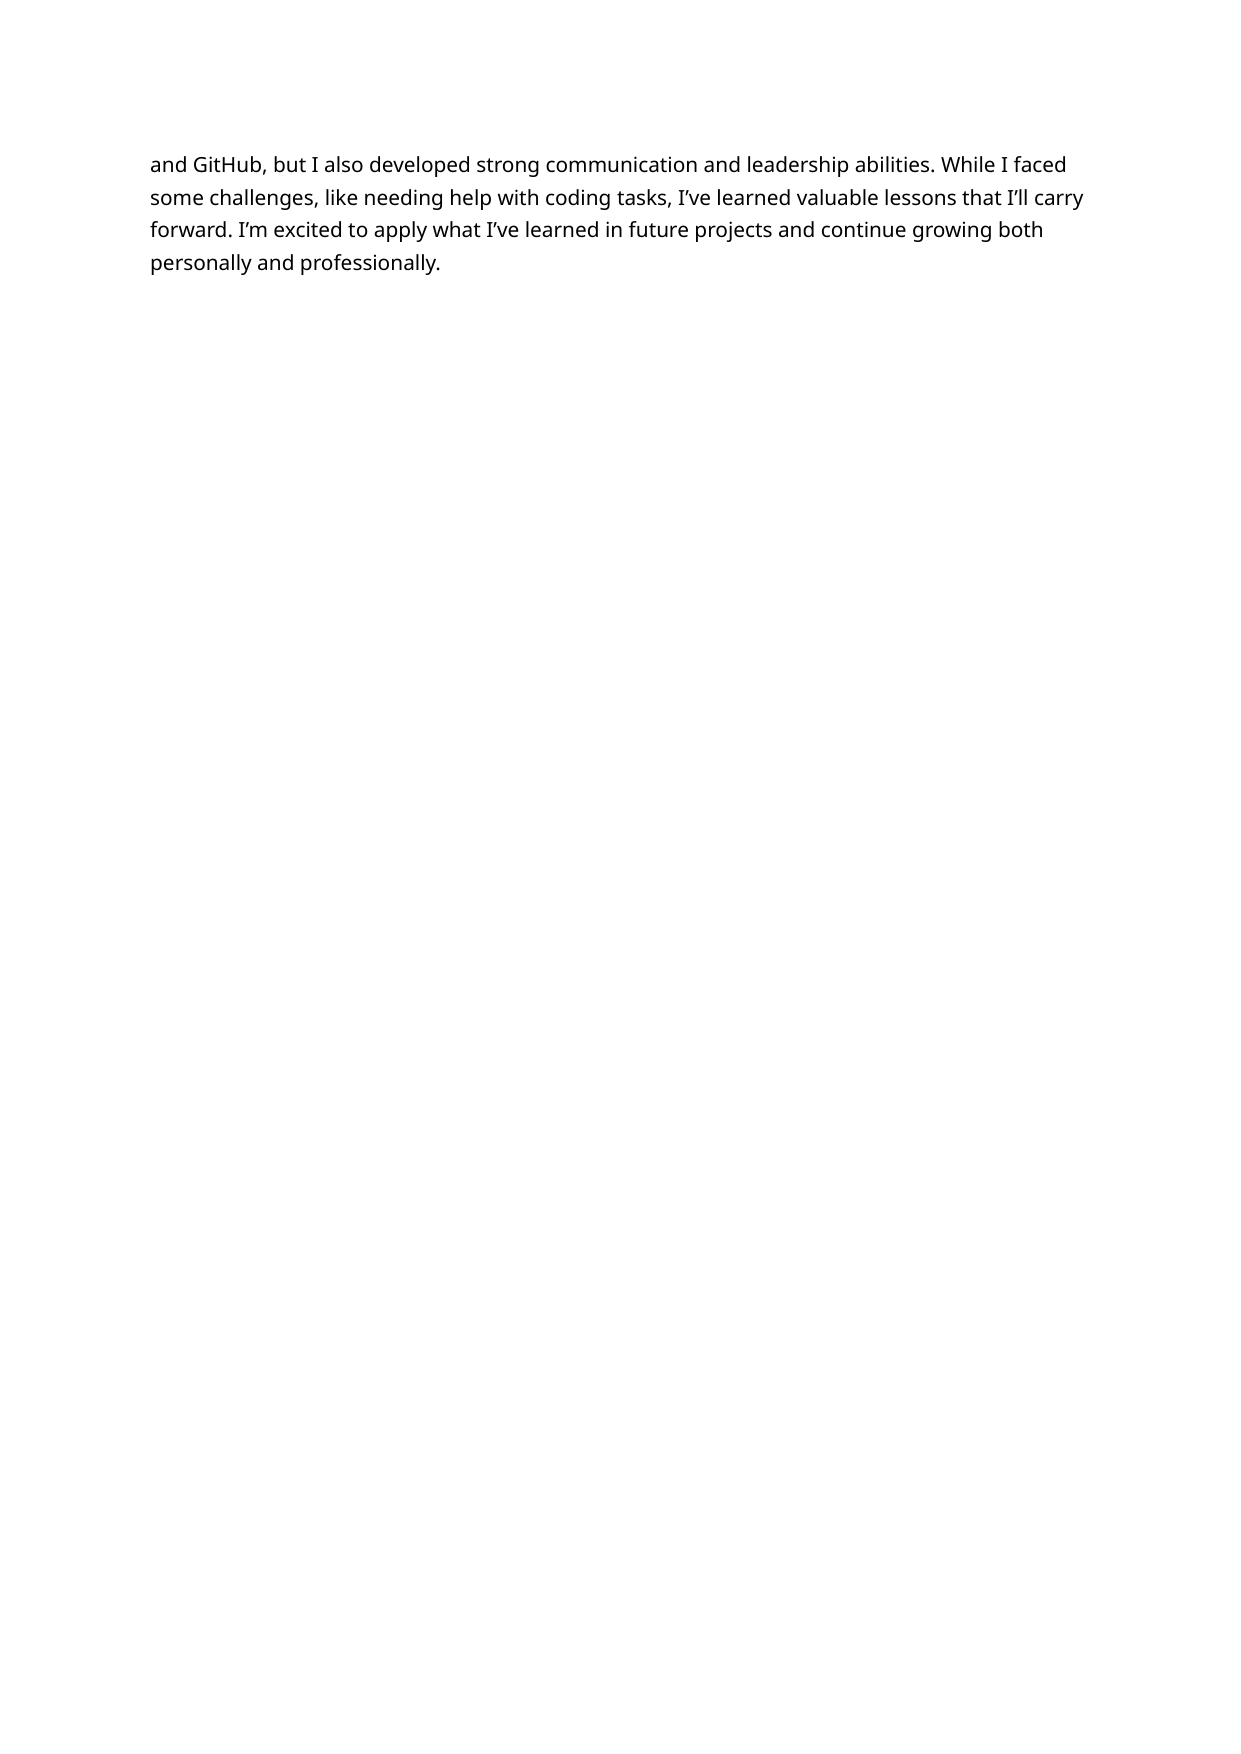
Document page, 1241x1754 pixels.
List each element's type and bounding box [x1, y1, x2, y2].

text [150, 150, 1090, 276]
